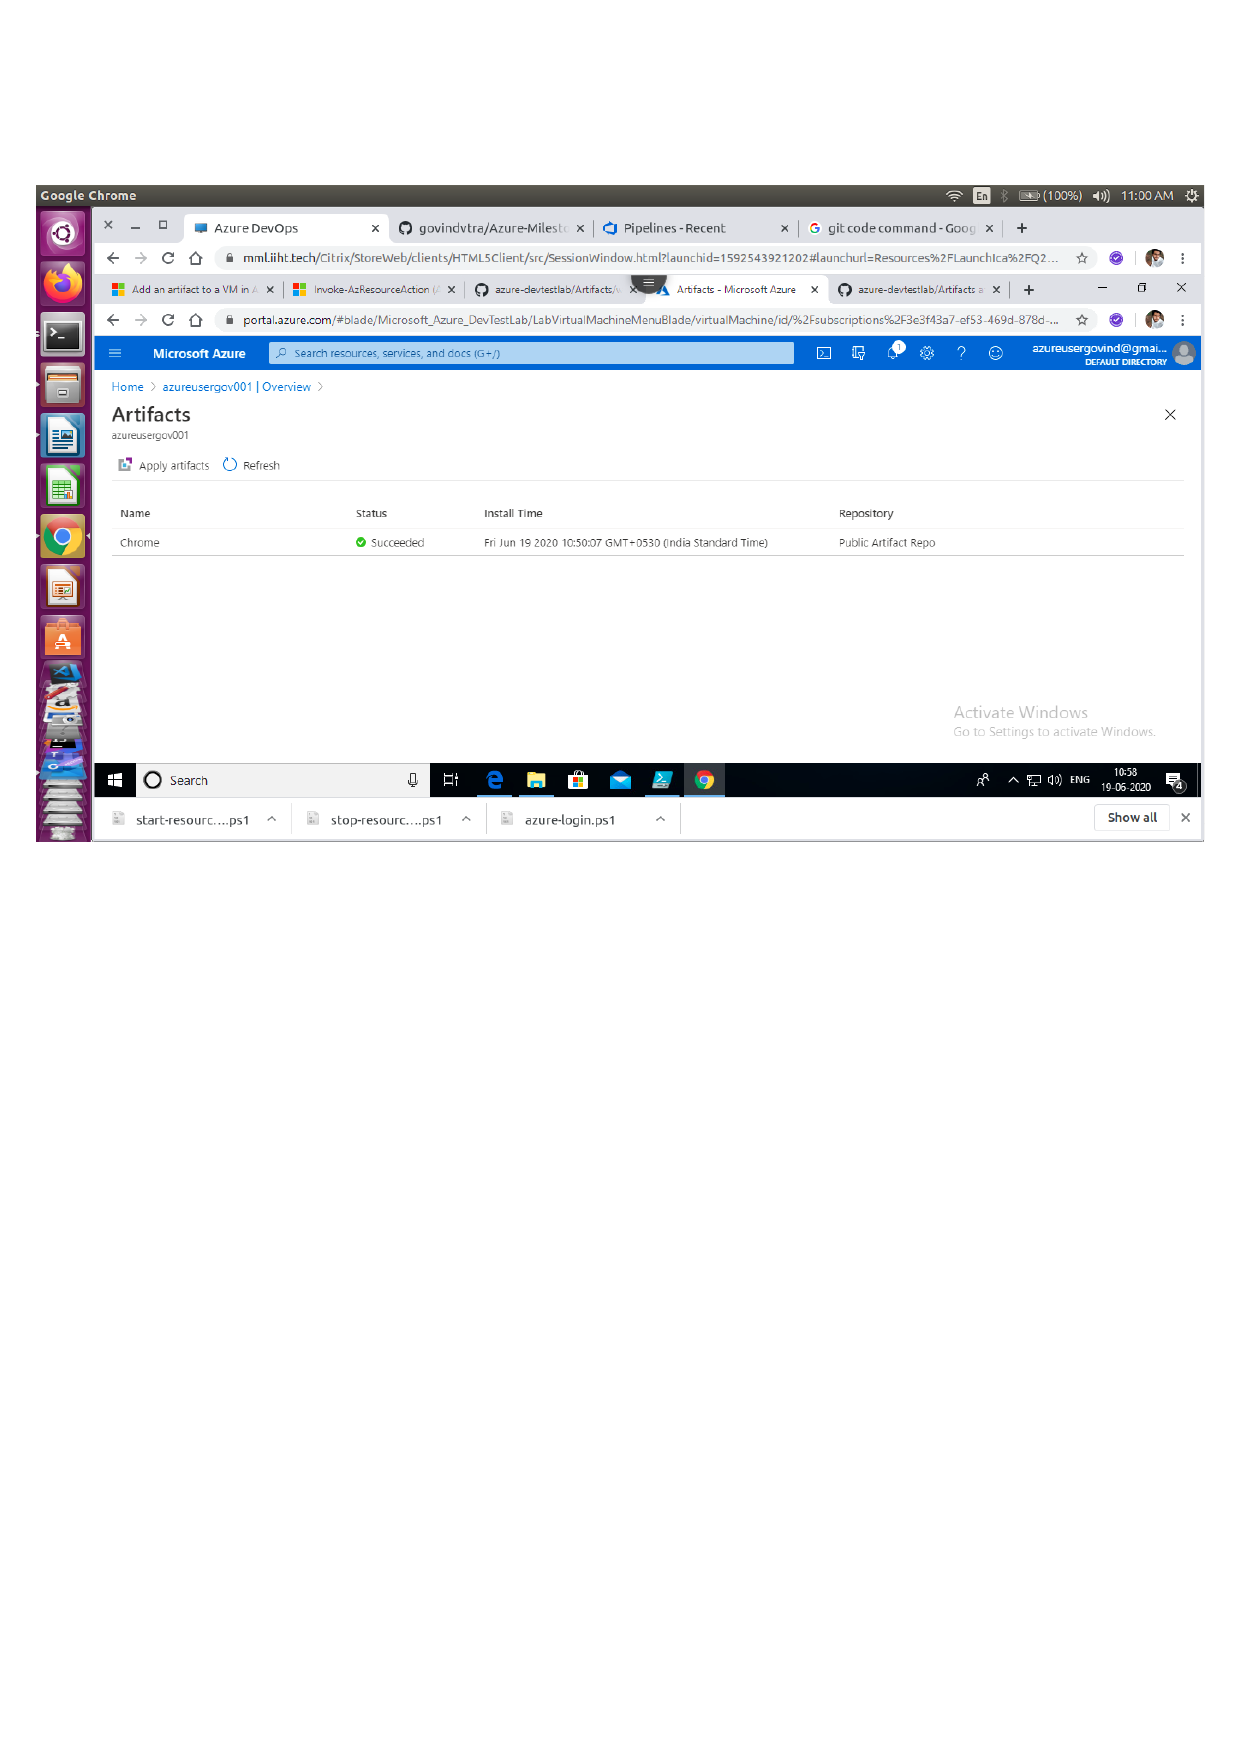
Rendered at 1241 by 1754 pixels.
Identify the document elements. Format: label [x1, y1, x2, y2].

picture [36, 185, 1205, 842]
